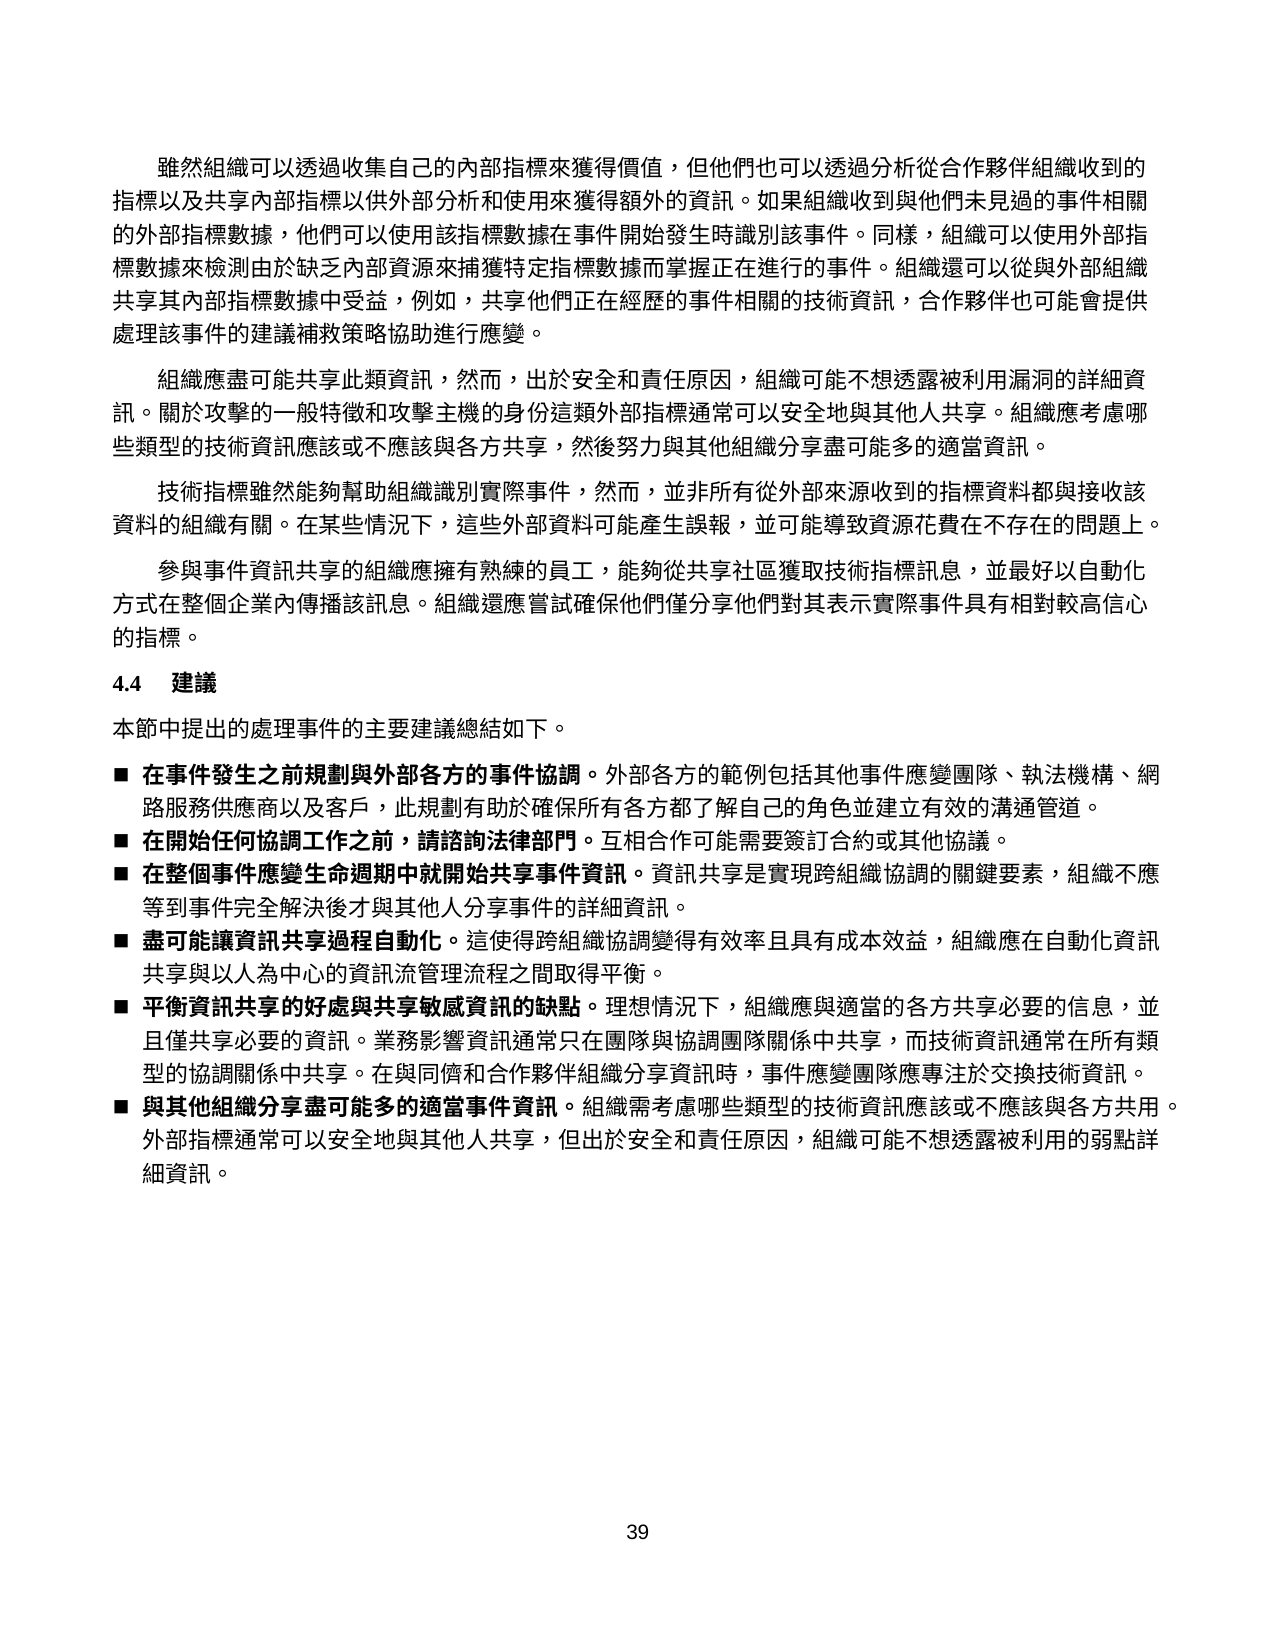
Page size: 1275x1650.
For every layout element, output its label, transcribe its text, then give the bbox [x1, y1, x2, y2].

text 組織應盡可能共享此類資訊，然而，出於安全和責任原因，組織可能不想透露被利用漏洞的詳細資訊。關於攻擊的一般特徵和攻擊主機的身份這類外部指標通常可以安全地與其他人共享。組織應考慮哪些類型的技術資訊應該或不應該與各方共享，然後努力與其他組織分享盡可能多的適當資訊。 [112, 362, 1150, 462]
list 與其他組織分享盡可能多的適當事件資訊。組織需考慮哪些類型的技術資訊應該或不應該與各方共用。外部指標通常可以安全地與其他人共享，但出於安全和責任原因，組織可能不想透露被利用的弱點詳細資訊。 [112, 1089, 1161, 1189]
list 平衡資訊共享的好處與共享敏感資訊的缺點。理想情況下，組織應與適當的各方共享必要的信息，並且僅共享必要的資訊。業務影響資訊通常只在團隊與協調團隊關係中共享，而技術資訊通常在所有類型的協調關係中共享。在與同儕和合作夥伴組織分享資訊時，事件應變團隊應專注於交換技術資訊。 [112, 989, 1161, 1089]
list 在開始任何協調工作之前，請諮詢法律部門。互相合作可能需要簽訂合約或其他協議。 [112, 823, 1161, 856]
text 參與事件資訊共享的組織應擁有熟練的員工，能夠從共享社區獲取技術指標訊息，並最好以自動化方式在整個企業內傳播該訊息。組織還應嘗試確保他們僅分享他們對其表示實際事件具有相對較高信心的指標。 [112, 553, 1150, 653]
text 本節中提出的處理事件的主要建議總結如下。 [112, 711, 1150, 744]
list 在整個事件應變生命週期中就開始共享事件資訊。資訊共享是實現跨組織協調的關鍵要素，組織不應等到事件完全解決後才與其他人分享事件的詳細資訊。 [112, 856, 1161, 923]
list 盡可能讓資訊共享過程自動化。這使得跨組織協調變得有效率且具有成本效益，組織應在自動化資訊共享與以人為中心的資訊流管理流程之間取得平衡。 [112, 923, 1161, 989]
list 建議 [112, 665, 1162, 698]
text 技術指標雖然能夠幫助組織識別實際事件，然而，並非所有從外部來源收到的指標資料都與接收該資料的組織有關。在某些情況下，這些外部資料可能產生誤報，並可能導致資源花費在不存在的問題上。 [112, 474, 1150, 541]
list 在事件發生之前規劃與外部各方的事件協調。外部各方的範例包括其他事件應變團隊、執法機構、網路服務供應商以及客戶，此規劃有助於確保所有各方都了解自己的角色並建立有效的溝通管道。 [112, 757, 1161, 823]
text 雖然組織可以透過收集自己的內部指標來獲得價值，但他們也可以透過分析從合作夥伴組織收到的指標以及共享內部指標以供外部分析和使用來獲得額外的資訊。如果組織收到與他們未見過的事件相關的外部指標數據，他們可以使用該指標數據在事件開始發生時識別該事件。同樣，組織可以使用外部指標數據來檢測由於缺乏內部資源來捕獲特定指標數據而掌握正在進行的事件。組織還可以從與外部組織共享其內部指標數據中受益，例如，共享他們正在經歷的事件相關的技術資訊，合作夥伴也可能會提供處理該事件的建議補救策略協助進行應變。 [112, 150, 1150, 349]
